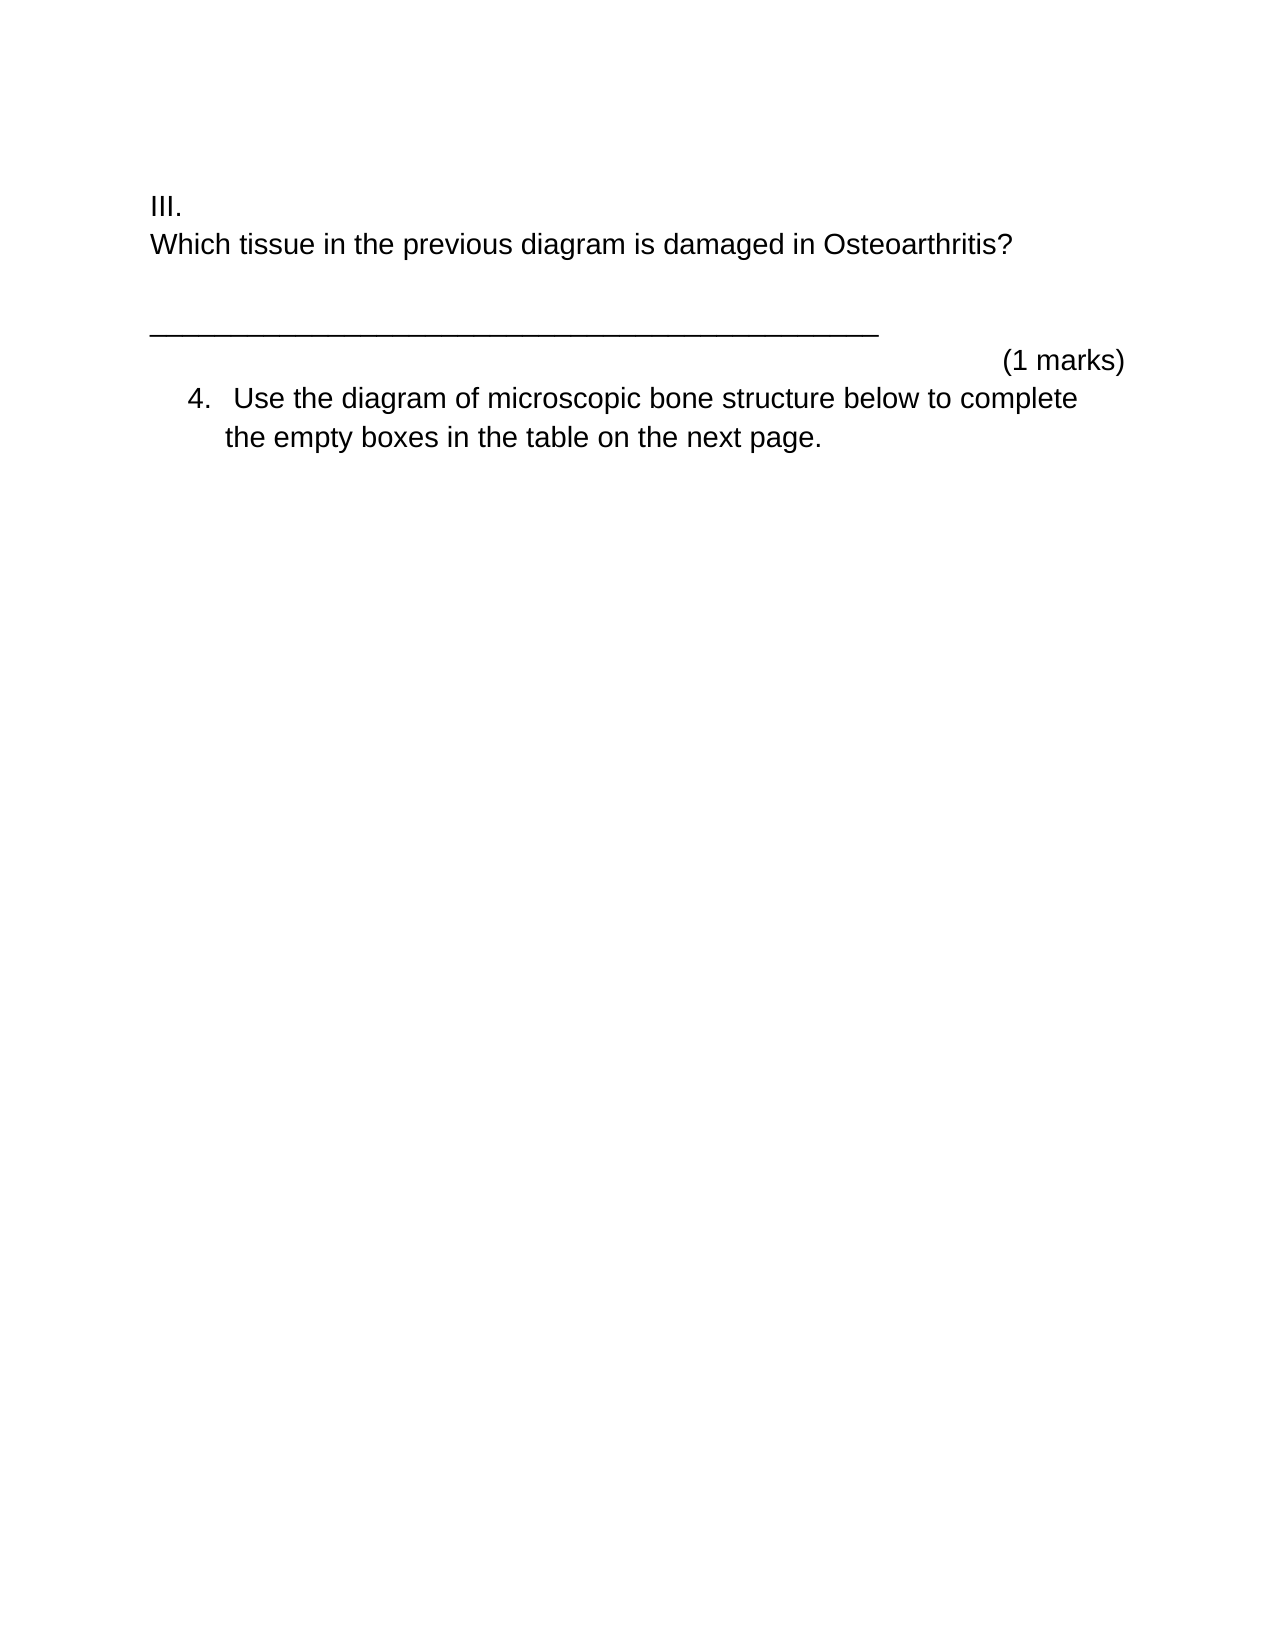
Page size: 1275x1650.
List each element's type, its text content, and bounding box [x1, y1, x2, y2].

list Use the diagram of microscopic bone structure below to complete the empty boxes in the table on the next page. [187, 381, 1125, 453]
text III. [150, 188, 1125, 222]
text _____________________________________________ [150, 304, 1125, 338]
text (1 marks) [150, 343, 1125, 376]
text Which tissue in the previous diagram is damaged in Osteoarthritis? [150, 227, 1125, 261]
